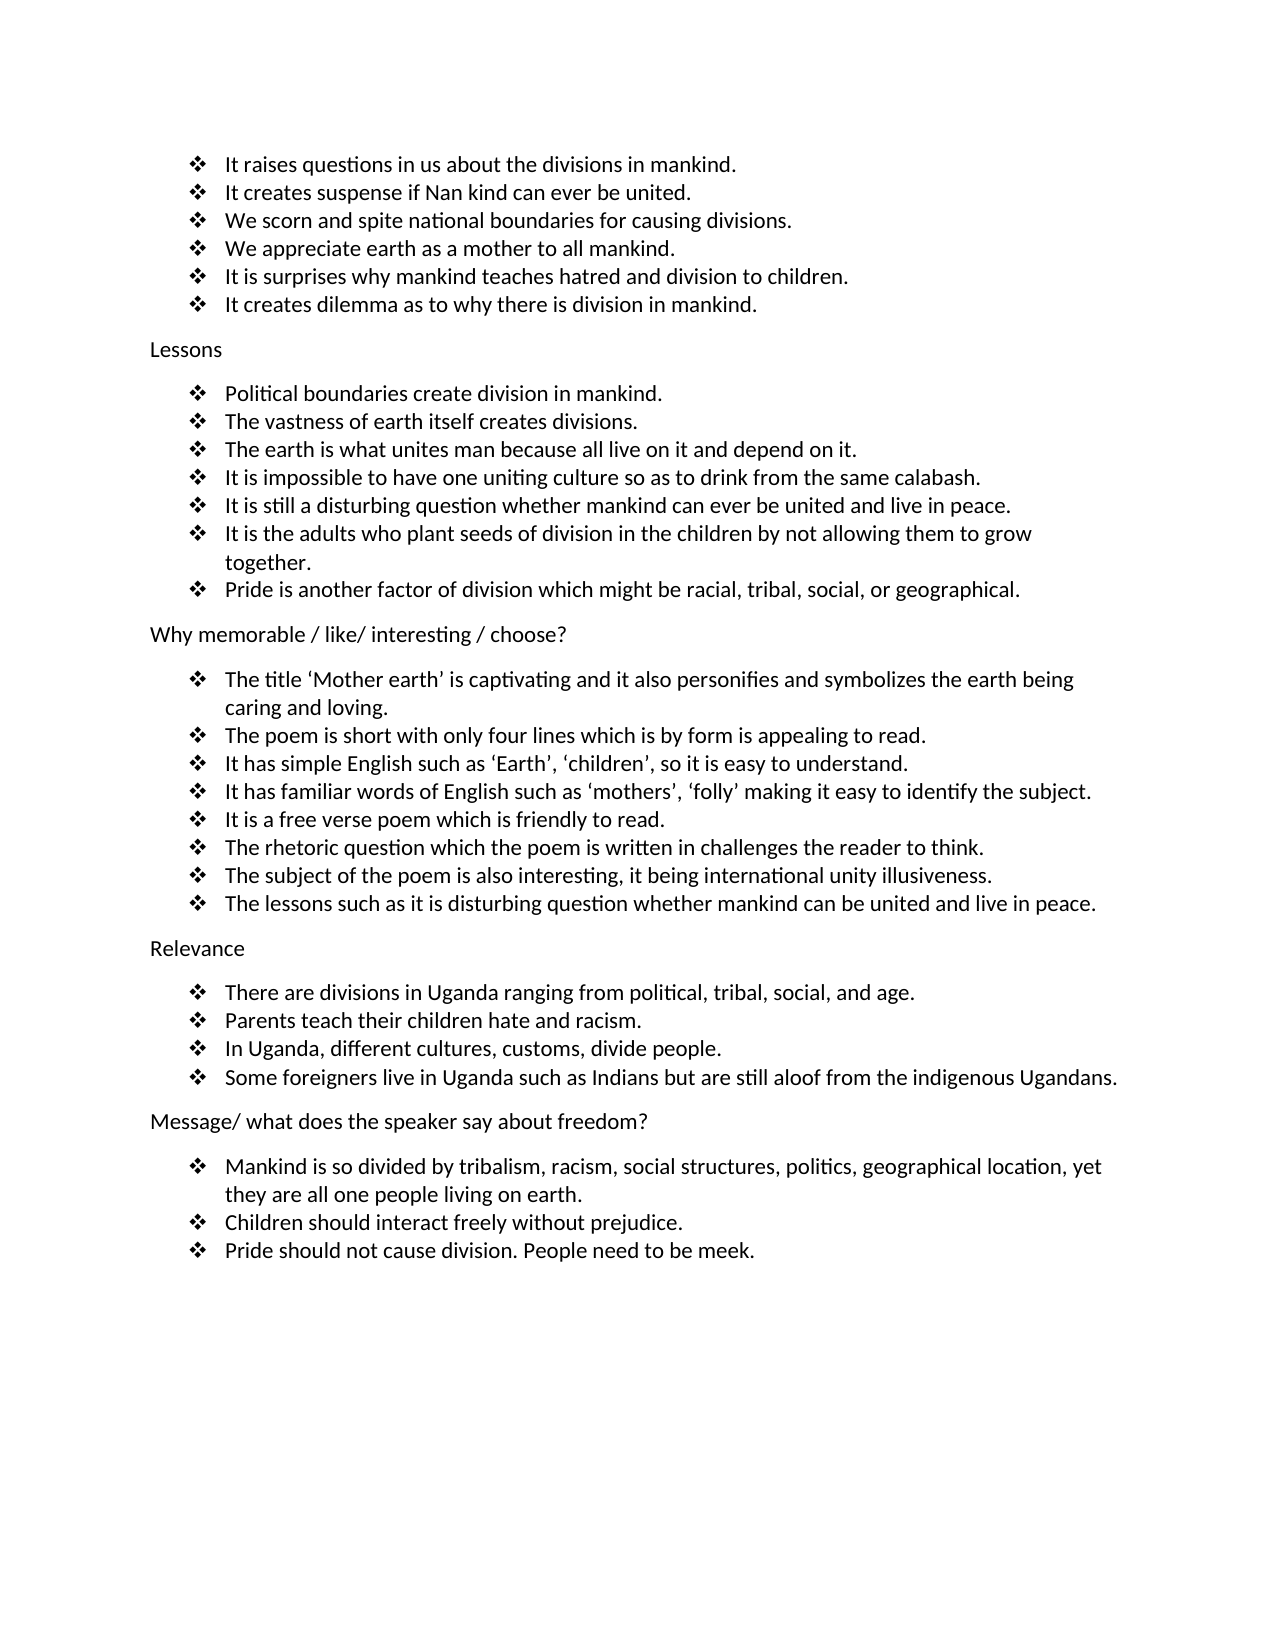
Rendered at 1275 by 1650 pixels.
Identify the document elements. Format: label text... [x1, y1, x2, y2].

list It has simple English such as ‘Earth’, ‘children’, so it is easy to understand. [187, 749, 1125, 777]
list The title ‘Mother earth’ is captivating and it also personifies and symbolizes the earth being caring and loving. [187, 665, 1125, 721]
list Some foreigners live in Uganda such as Indians but are still aloof from the indigenous Ugandans. [187, 1063, 1125, 1091]
list It is surprises why mankind teaches hatred and division to children. [187, 262, 1125, 290]
list We appreciate earth as a mother to all mankind. [187, 234, 1125, 262]
list We scorn and spite national boundaries for causing divisions. [187, 206, 1125, 234]
list Pride is another factor of division which might be racial, tribal, social, or geographical. [187, 576, 1125, 604]
list It is still a disturbing question whether mankind can ever be united and live in peace. [187, 492, 1125, 519]
list The rhetoric question which the poem is written in challenges the reader to think. [187, 833, 1125, 861]
list Children should interact freely without prejudice. [187, 1208, 1125, 1236]
list The poem is short with only four lines which is by form is appealing to read. [187, 721, 1125, 749]
list The lessons such as it is disturbing question whether mankind can be united and live in peace. [187, 889, 1125, 917]
list It creates suspense if Nan kind can ever be united. [187, 178, 1125, 206]
list The earth is what unites man because all live on it and depend on it. [187, 436, 1125, 463]
text Message/ what does the speaker say about freedom? [150, 1107, 1125, 1135]
list Pride should not cause division. People need to be meek. [187, 1236, 1125, 1264]
list Parents teach their children hate and racism. [187, 1007, 1125, 1034]
list It is impossible to have one uniting culture so as to drink from the same calabash. [187, 463, 1125, 492]
list In Uganda, different cultures, customs, divide people. [187, 1034, 1125, 1063]
list Political boundaries create division in mankind. [187, 379, 1125, 407]
list It is a free verse poem which is friendly to read. [187, 805, 1125, 833]
text Why memorable / like/ interesting / choose? [150, 620, 1125, 648]
text Relevance [150, 934, 1125, 962]
list Mankind is so divided by tribalism, racism, social structures, politics, geographical location, yet they are all one people living on earth. [187, 1152, 1125, 1208]
list The vastness of earth itself creates divisions. [187, 407, 1125, 436]
list It has familiar words of English such as ‘mothers’, ‘folly’ making it easy to identify the subject. [187, 777, 1125, 805]
list It raises questions in us about the divisions in mankind. [187, 150, 1125, 178]
text Lessons [150, 335, 1125, 363]
list It creates dilemma as to why there is division in mankind. [187, 290, 1125, 318]
list There are divisions in Uganda ranging from political, tribal, social, and age. [187, 978, 1125, 1007]
list It is the adults who plant seeds of division in the children by not allowing them to grow together. [187, 519, 1125, 576]
list The subject of the poem is also interesting, it being international unity illusiveness. [187, 861, 1125, 889]
